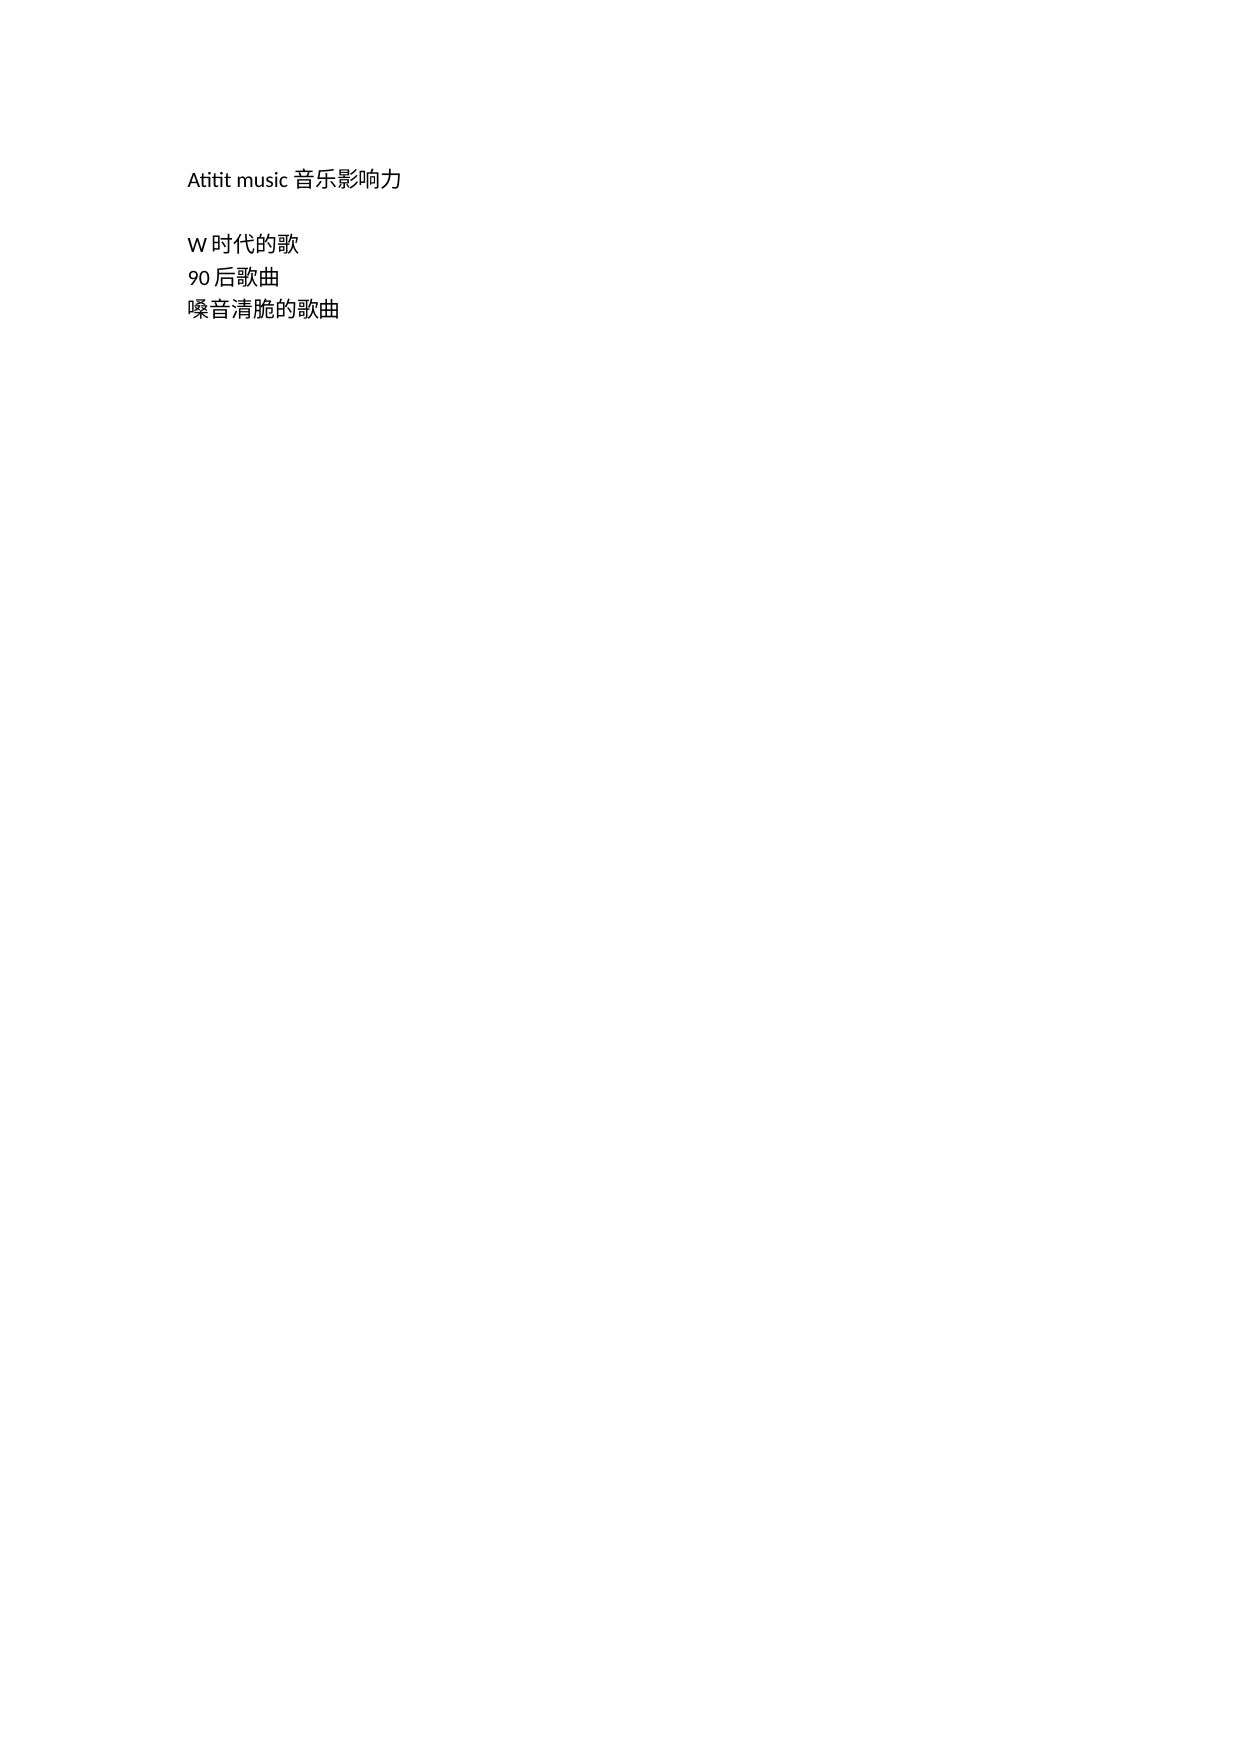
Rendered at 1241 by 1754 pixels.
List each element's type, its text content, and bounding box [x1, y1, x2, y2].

text W时代的歌 [187, 227, 1053, 259]
text 90后歌曲 [187, 259, 1053, 292]
text Atitit music 音乐影响力 [187, 162, 1053, 194]
text 嗓音清脆的歌曲 [187, 292, 1053, 324]
